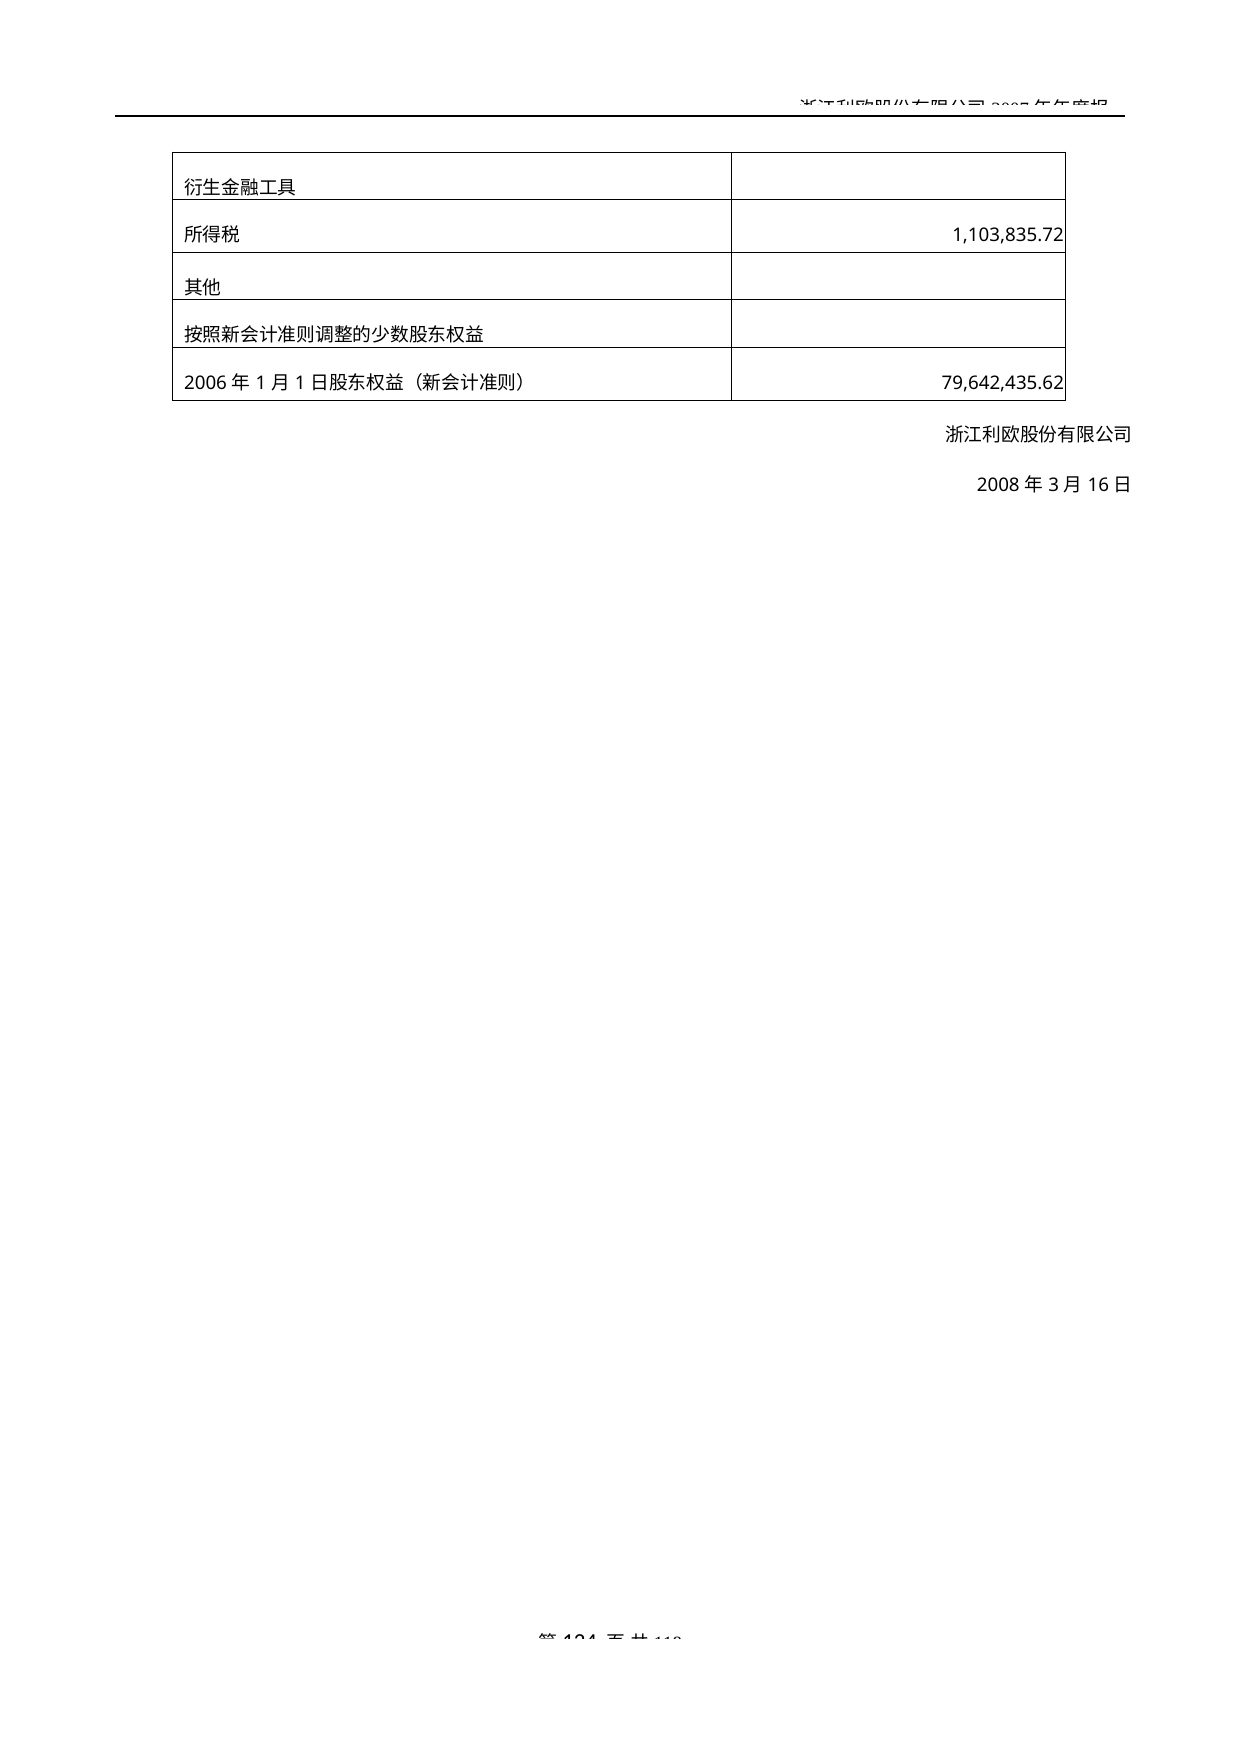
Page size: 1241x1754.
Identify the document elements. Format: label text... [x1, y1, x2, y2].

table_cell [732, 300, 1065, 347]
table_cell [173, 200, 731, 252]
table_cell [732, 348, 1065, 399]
text 浙江利欧股份有限公司 2008 年 3 月 16 日 [932, 422, 1132, 496]
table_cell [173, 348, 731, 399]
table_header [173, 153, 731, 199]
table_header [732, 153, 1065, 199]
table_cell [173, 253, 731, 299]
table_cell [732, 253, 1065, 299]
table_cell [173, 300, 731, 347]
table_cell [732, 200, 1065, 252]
